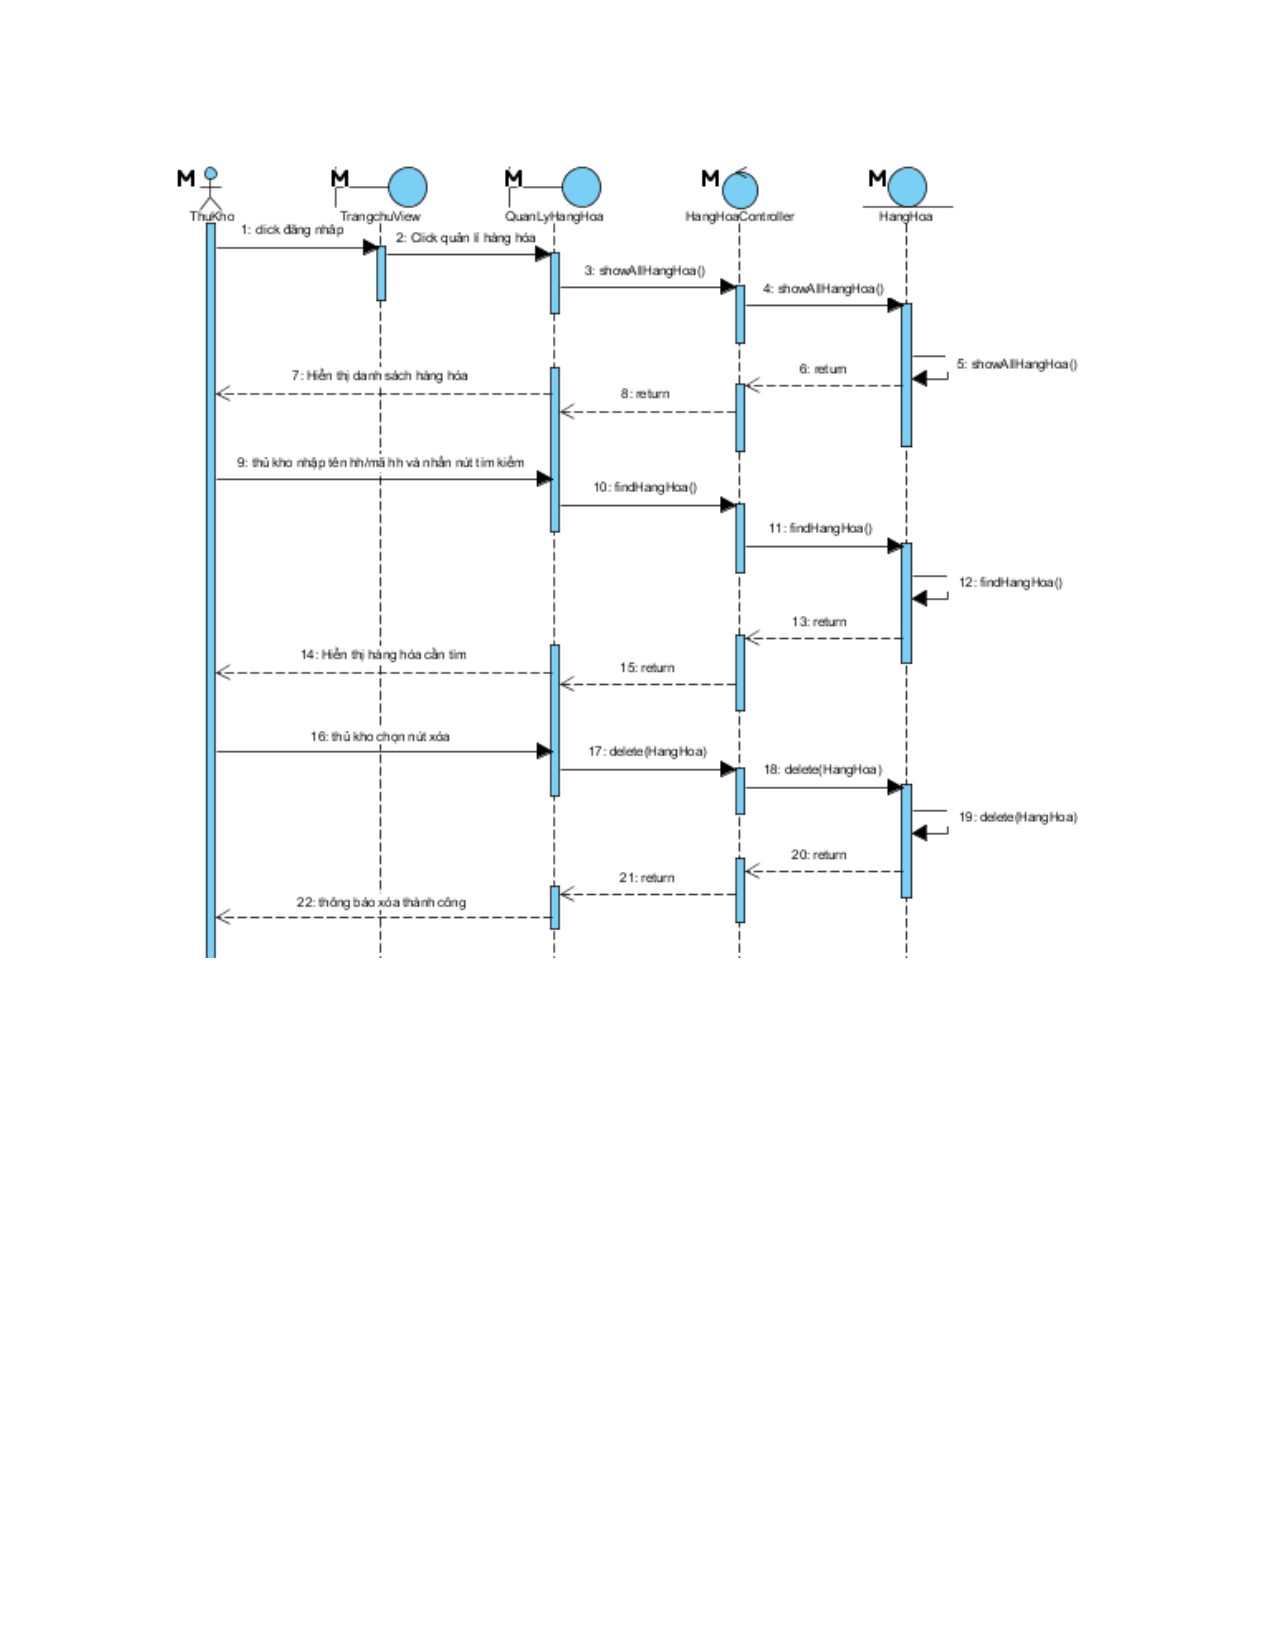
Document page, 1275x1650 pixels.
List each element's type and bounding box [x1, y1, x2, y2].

picture [150, 150, 1125, 958]
